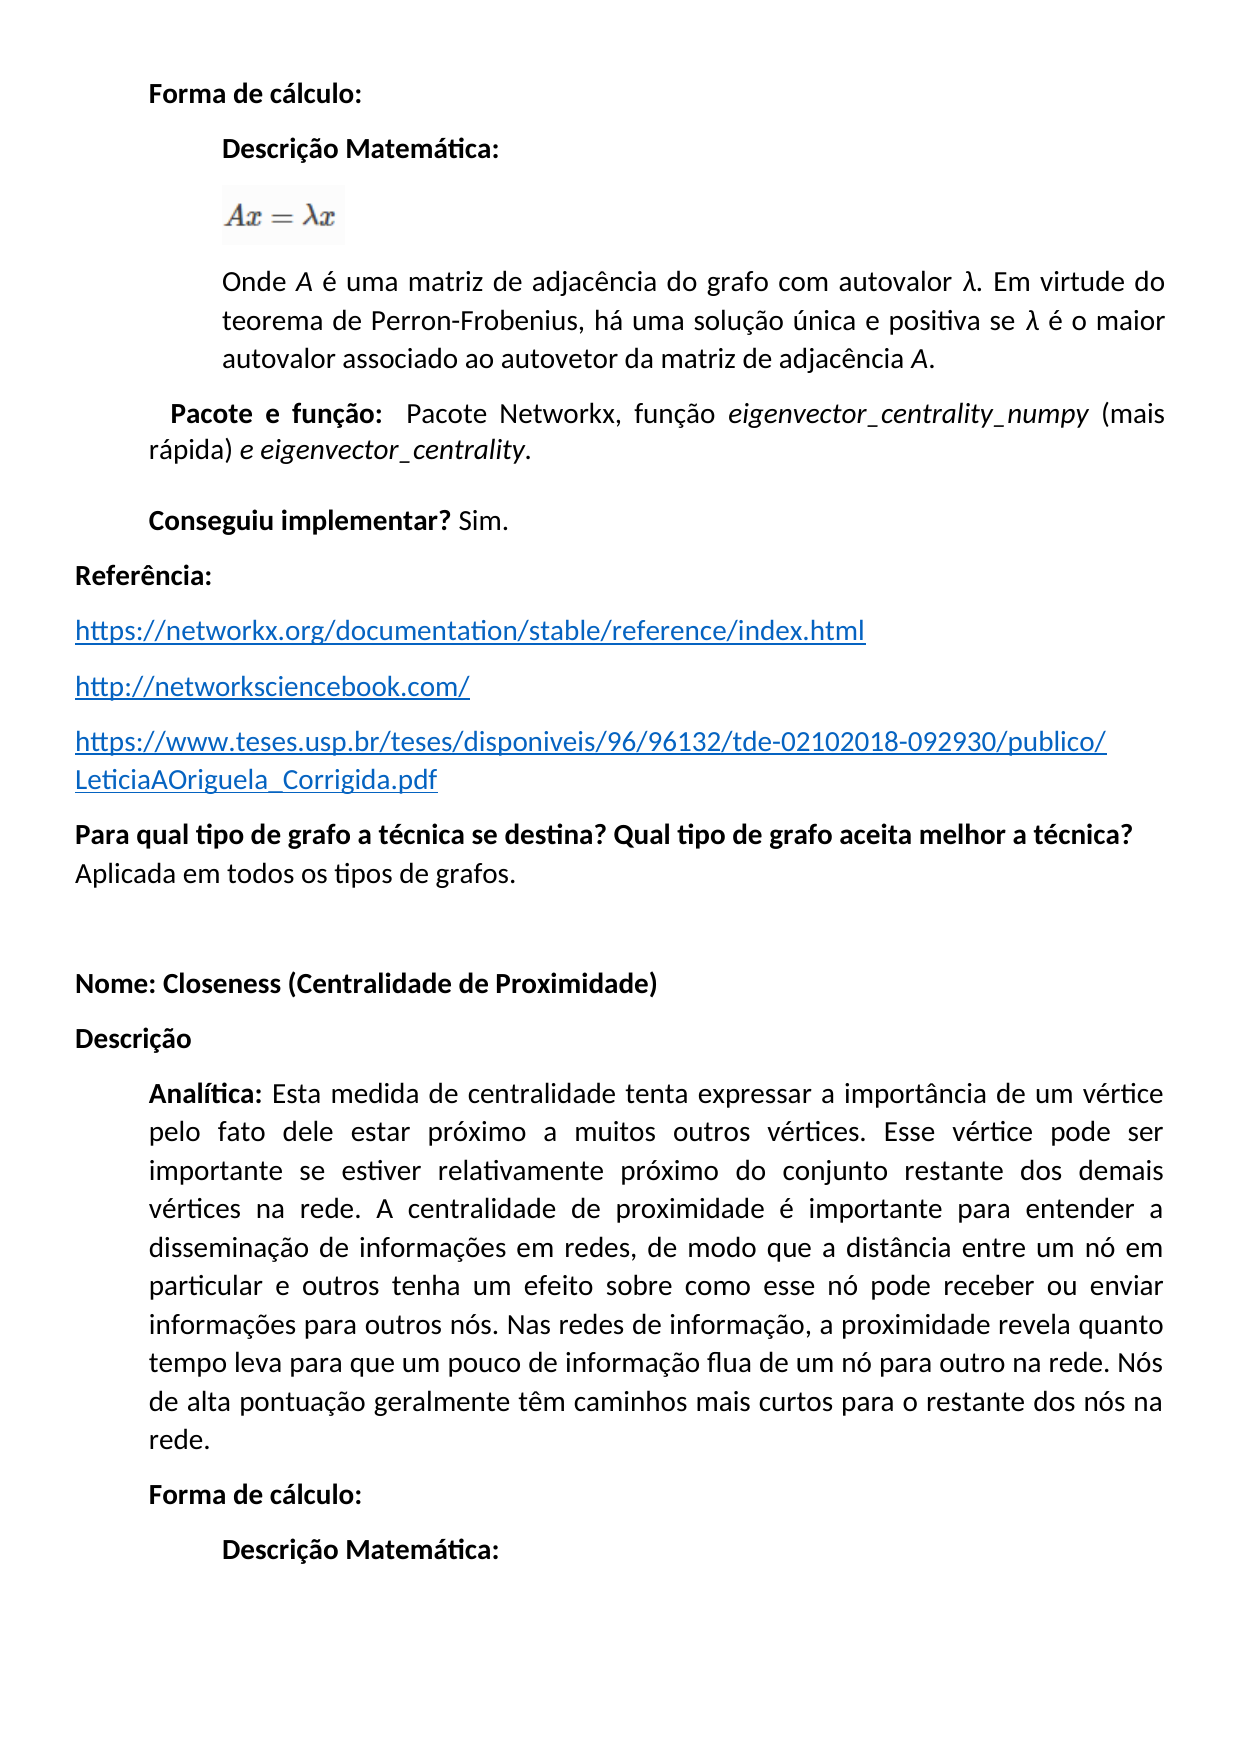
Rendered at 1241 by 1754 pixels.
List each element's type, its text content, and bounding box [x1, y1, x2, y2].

text Forma de cálculo: [75, 1476, 1165, 1512]
text Onde A é uma matriz de adjacência do grafo com autovalor λ. Em virtude do teorema de Perron-Frobenius, há uma solução única e positiva se λ é o maior autovalor associado ao autovetor da matriz de adjacência A. [222, 263, 1165, 376]
text Descrição Matemática: [222, 1531, 1165, 1567]
text Forma de cálculo: [75, 75, 1165, 111]
text http://networksciencebook.com/ [75, 668, 1165, 703]
text Nome: Closeness (Centralidade de Proximidade) [75, 965, 1165, 1001]
text Pacote e função: Pacote Networkx, função eigenvector_centrality_numpy (mais rápida) e eigenvector_centrality. [149, 395, 1165, 467]
text https://networkx.org/documentation/stable/reference/index.html [75, 612, 1165, 648]
text Descrição [75, 1020, 1165, 1056]
text Analítica: Esta medida de centralidade tenta expressar a importância de um vértice pelo fato dele estar próximo a muitos outros vértices. Esse vértice pode ser importante se estiver relativamente próximo do conjunto restante dos demais vértices na rede. A centralidade de proximidade é importante para entender a disseminação de informações em redes, de modo que a distância entre um nó em particular e outros tenha um efeito sobre como esse nó pode receber ou enviar informações para outros nós. Nas redes de informação, a proximidade revela quanto tempo leva para que um pouco de informação flua de um nó para outro na rede. Nós de alta pontuação geralmente têm caminhos mais curtos para o restante dos nós na rede. [149, 1075, 1165, 1457]
text https://www.teses.usp.br/teses/disponiveis/96/96132/tde-02102018-092930/publico/LeticiaAOriguela_Corrigida.pdf [75, 723, 1165, 797]
text Referência: [75, 557, 1165, 593]
text Para qual tipo de grafo a técnica se destina? Qual tipo de grafo aceita melhor a técnica? Aplicada em todos os tipos de grafos. [75, 816, 1165, 890]
text Descrição Matemática: [222, 130, 1165, 166]
picture [221, 185, 346, 245]
text Conseguiu implementar? Sim. [75, 502, 1165, 538]
